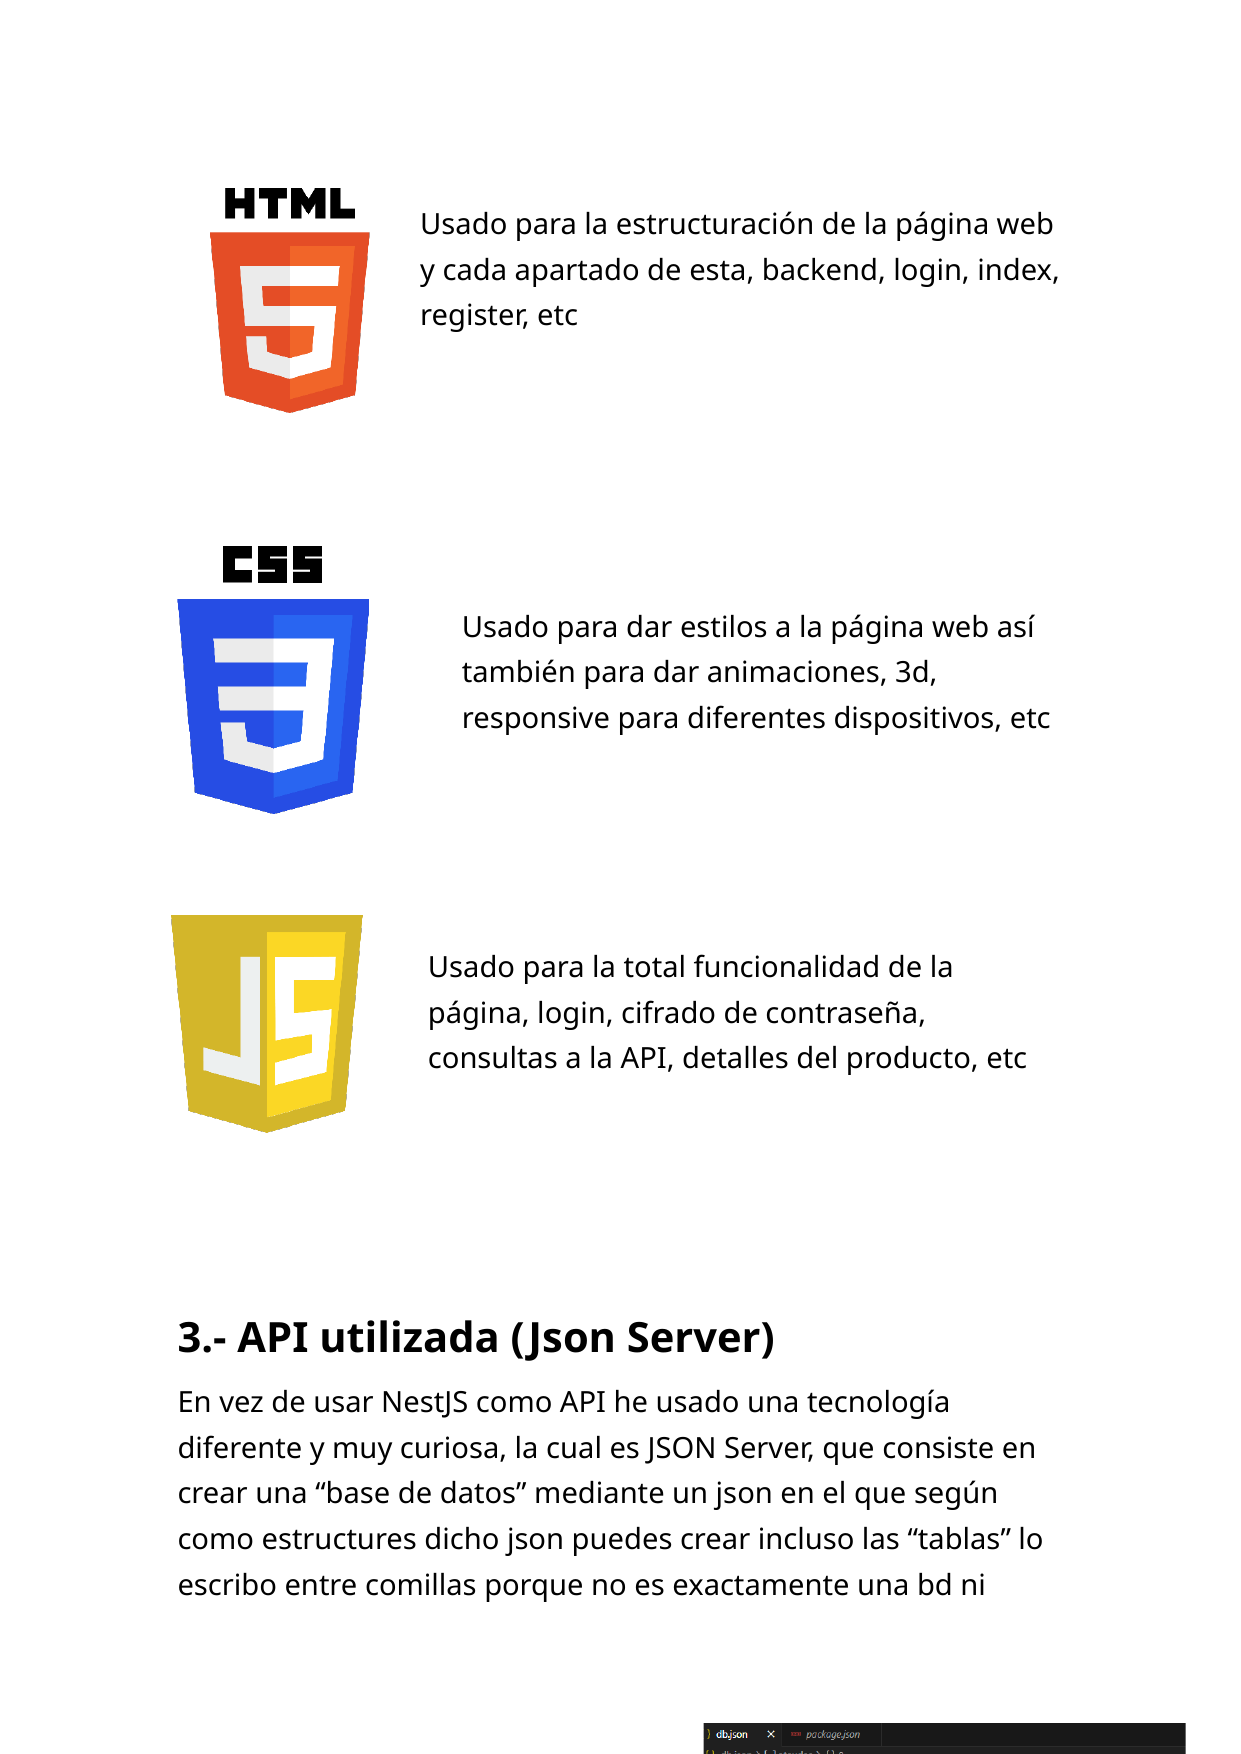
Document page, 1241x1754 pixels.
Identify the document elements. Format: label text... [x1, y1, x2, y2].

text Usado para dar estilos a la página web así también para dar animaciones, 3d, responsive para diferentes dispositivos, etc [369, 606, 1063, 737]
text Usado para la total funcionalidad de la página, login, cifrado de contraseña, consultas a la API, detalles del producto, etc [409, 947, 1063, 1077]
subtitle 3.- API utilizada (Json Server) [177, 1308, 1063, 1364]
picture [177, 188, 402, 413]
text Usado para la estructuración de la página web y cada apartado de esta, backend, login, index, register, etc [402, 203, 1063, 334]
picture [177, 546, 369, 814]
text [177, 1381, 1063, 1603]
picture [703, 1723, 1186, 1754]
picture [124, 881, 409, 1166]
